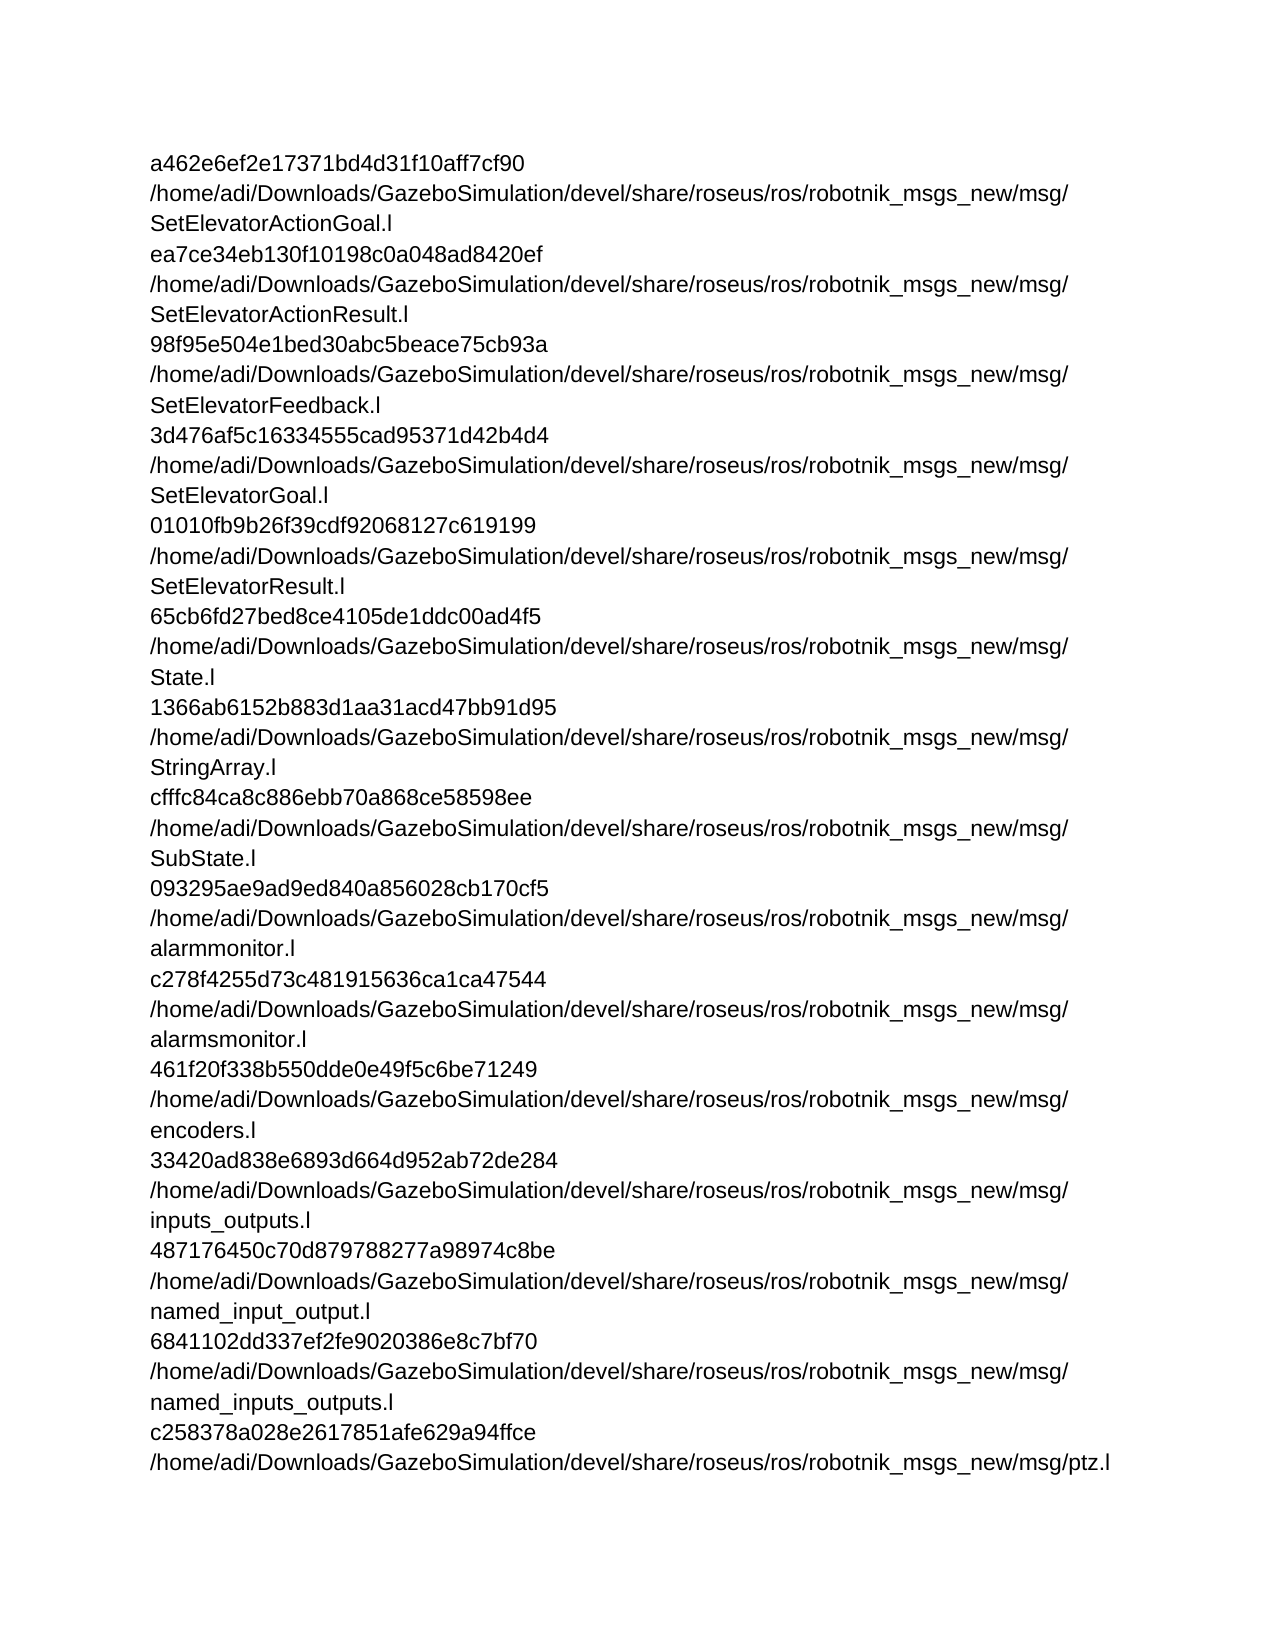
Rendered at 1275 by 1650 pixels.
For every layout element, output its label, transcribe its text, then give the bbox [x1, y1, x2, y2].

text 98f95e504e1bed30abc5beace75cb93a /home/adi/Downloads/GazeboSimulation/devel/share/roseus/ros/robotnik_msgs_new/msg/SetElevatorFeedback.l [150, 331, 1125, 418]
text 65cb6fd27bed8ce4105de1ddc00ad4f5 /home/adi/Downloads/GazeboSimulation/devel/share/roseus/ros/robotnik_msgs_new/msg/State.l [150, 603, 1125, 690]
text 33420ad838e6893d664d952ab72de284 /home/adi/Downloads/GazeboSimulation/devel/share/roseus/ros/robotnik_msgs_new/msg/inputs_outputs.l [150, 1147, 1125, 1234]
text 093295ae9ad9ed840a856028cb170cf5 /home/adi/Downloads/GazeboSimulation/devel/share/roseus/ros/robotnik_msgs_new/msg/alarmmonitor.l [150, 875, 1125, 962]
text 1366ab6152b883d1aa31acd47bb91d95 /home/adi/Downloads/GazeboSimulation/devel/share/roseus/ros/robotnik_msgs_new/msg/StringArray.l [150, 694, 1125, 781]
text cfffc84ca8c886ebb70a868ce58598ee /home/adi/Downloads/GazeboSimulation/devel/share/roseus/ros/robotnik_msgs_new/msg/SubState.l [150, 784, 1125, 871]
text c258378a028e2617851afe629a94ffce /home/adi/Downloads/GazeboSimulation/devel/share/roseus/ros/robotnik_msgs_new/msg/ptz.l [150, 1419, 1125, 1475]
text 461f20f338b550dde0e49f5c6be71249 /home/adi/Downloads/GazeboSimulation/devel/share/roseus/ros/robotnik_msgs_new/msg/encoders.l [150, 1056, 1125, 1143]
text 01010fb9b26f39cdf92068127c619199 /home/adi/Downloads/GazeboSimulation/devel/share/roseus/ros/robotnik_msgs_new/msg/SetElevatorResult.l [150, 512, 1125, 599]
text 3d476af5c16334555cad95371d42b4d4 /home/adi/Downloads/GazeboSimulation/devel/share/roseus/ros/robotnik_msgs_new/msg/SetElevatorGoal.l [150, 422, 1125, 509]
text a462e6ef2e17371bd4d31f10aff7cf90 /home/adi/Downloads/GazeboSimulation/devel/share/roseus/ros/robotnik_msgs_new/msg/SetElevatorActionGoal.l [150, 150, 1125, 237]
text 487176450c70d879788277a98974c8be /home/adi/Downloads/GazeboSimulation/devel/share/roseus/ros/robotnik_msgs_new/msg/named_input_output.l [150, 1237, 1125, 1324]
text c278f4255d73c481915636ca1ca47544 /home/adi/Downloads/GazeboSimulation/devel/share/roseus/ros/robotnik_msgs_new/msg/alarmsmonitor.l [150, 966, 1125, 1052]
text ea7ce34eb130f10198c0a048ad8420ef /home/adi/Downloads/GazeboSimulation/devel/share/roseus/ros/robotnik_msgs_new/msg/SetElevatorActionResult.l [150, 241, 1125, 327]
text 6841102dd337ef2fe9020386e8c7bf70 /home/adi/Downloads/GazeboSimulation/devel/share/roseus/ros/robotnik_msgs_new/msg/named_inputs_outputs.l [150, 1328, 1125, 1415]
